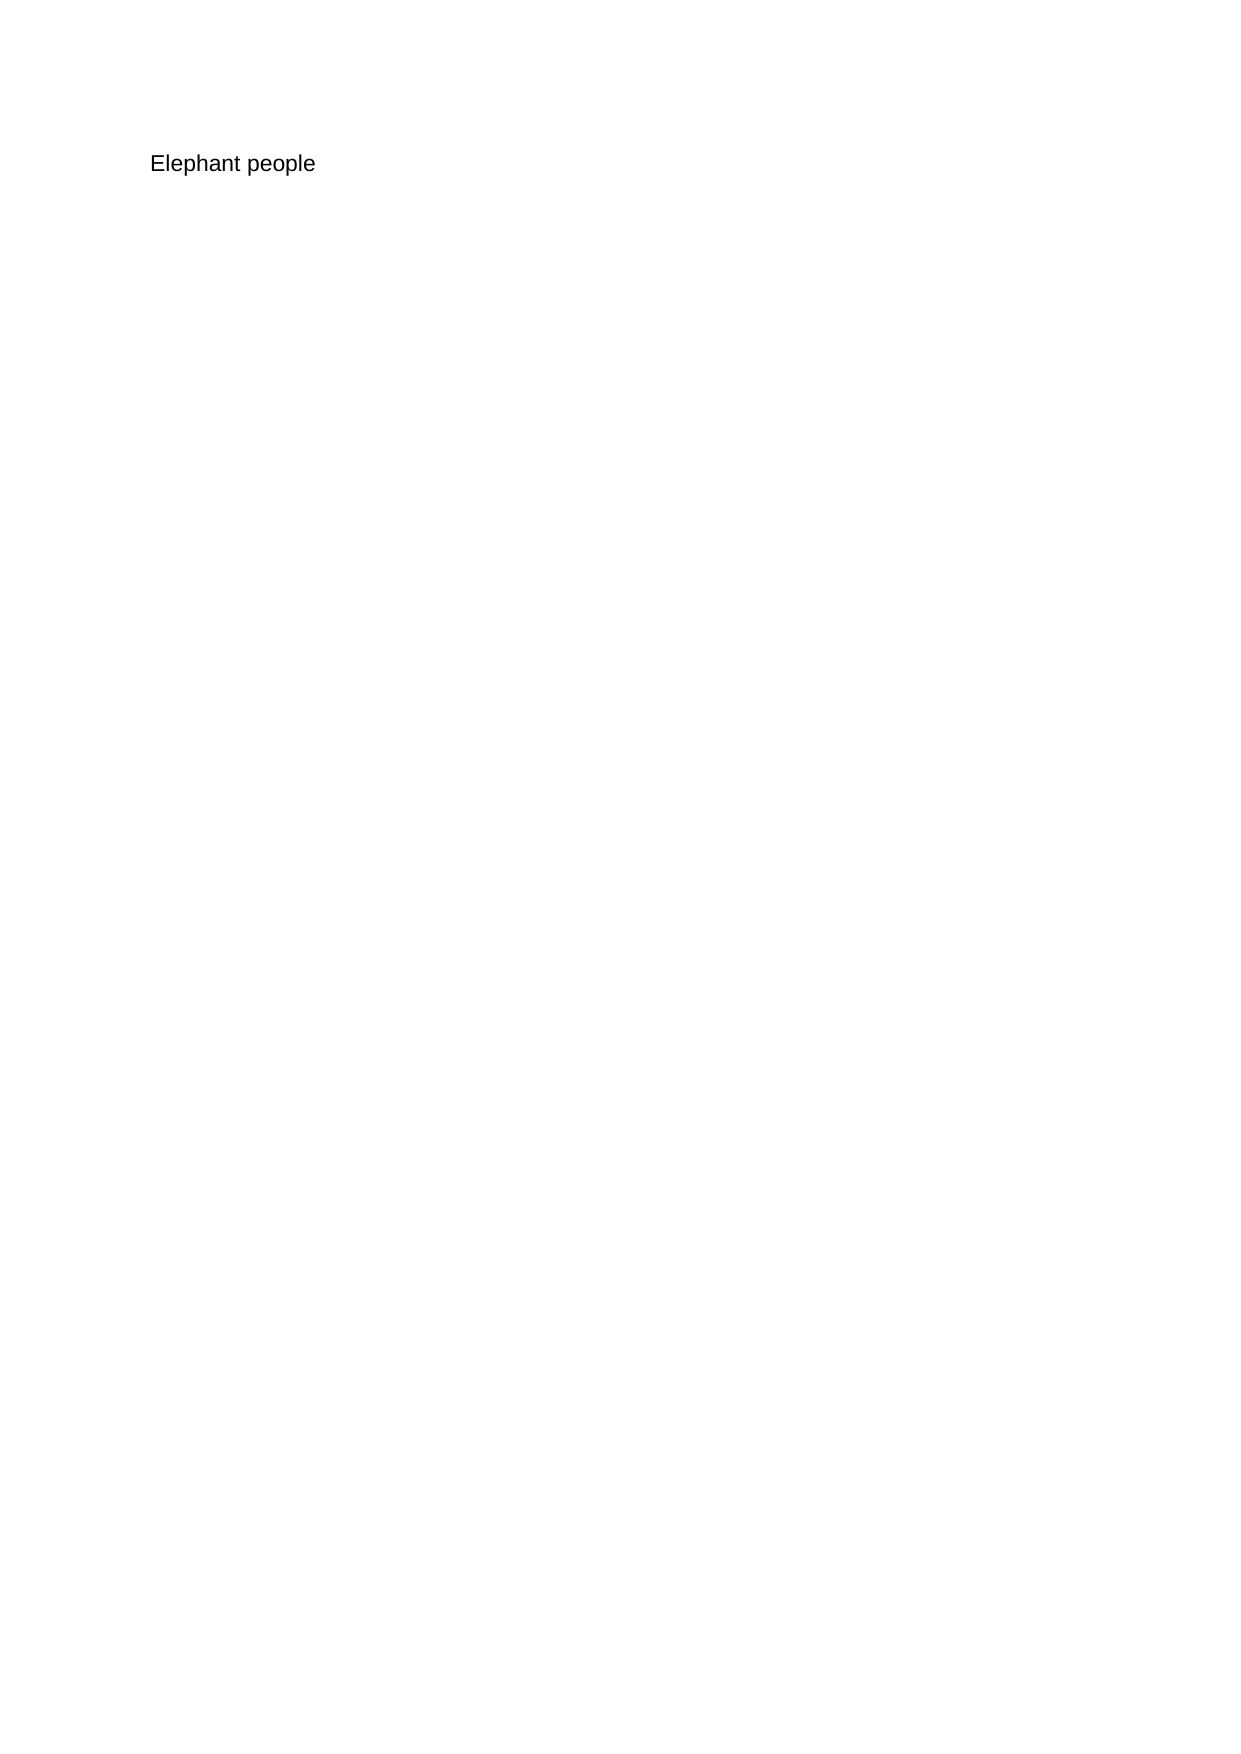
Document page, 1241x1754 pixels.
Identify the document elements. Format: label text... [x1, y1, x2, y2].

text Elephant people [150, 150, 1090, 176]
